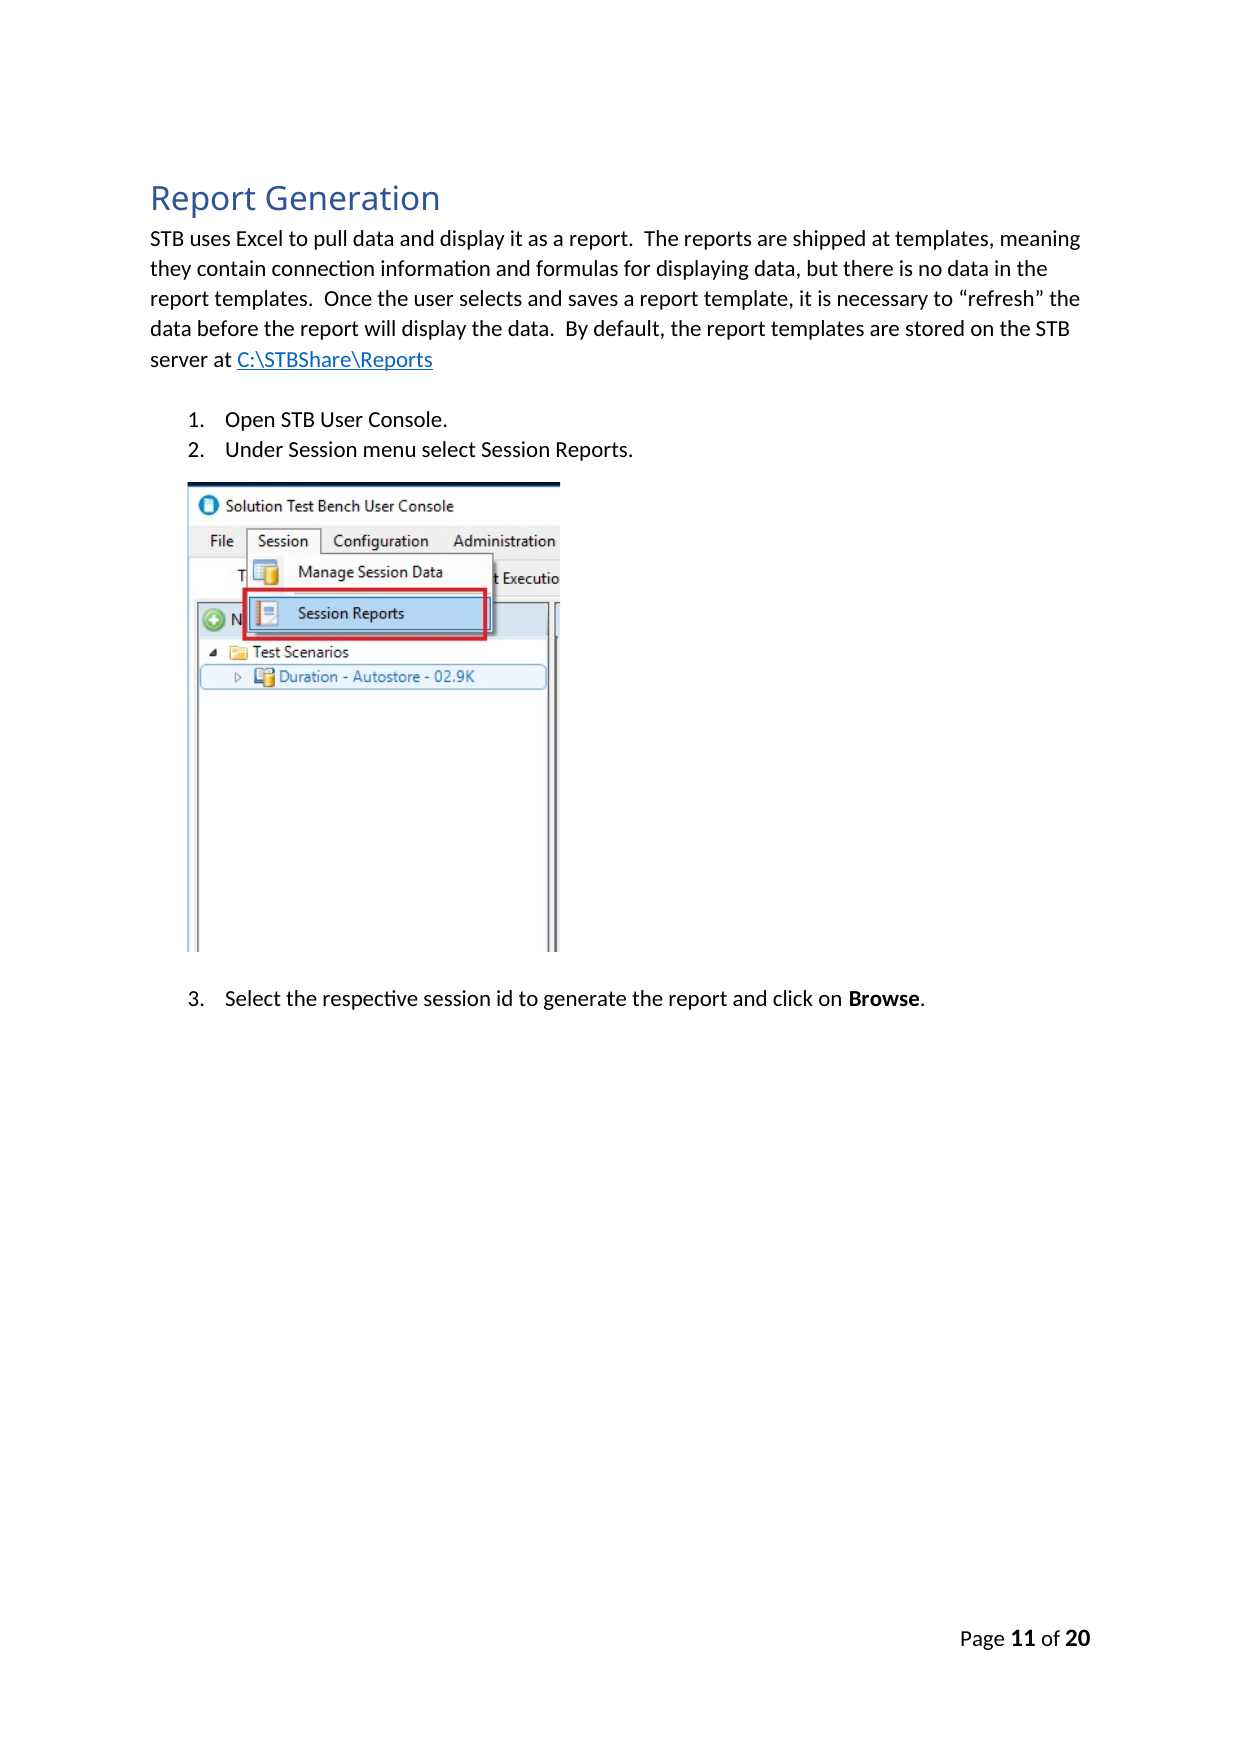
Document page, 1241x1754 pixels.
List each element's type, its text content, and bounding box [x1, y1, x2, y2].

list Under Session menu select Session Reports. [187, 435, 1090, 463]
list Select the respective session id to generate the report and click on Browse. [187, 984, 1090, 1012]
list Open STB User Console. [187, 405, 1090, 433]
picture [187, 482, 561, 952]
list STB uses Excel to pull data and display it as a report. The reports are shipped at templates, meaning they contain connection information and formulas for displaying data, but there is no data in the report templates. Once the user selects and saves a report template, it is necessary to “refresh” the data before the report will display the data. By default, the report templates are stored on the STB server at C:\STBShare\Reports [150, 224, 1090, 373]
subtitle Report Generation [150, 175, 1090, 220]
